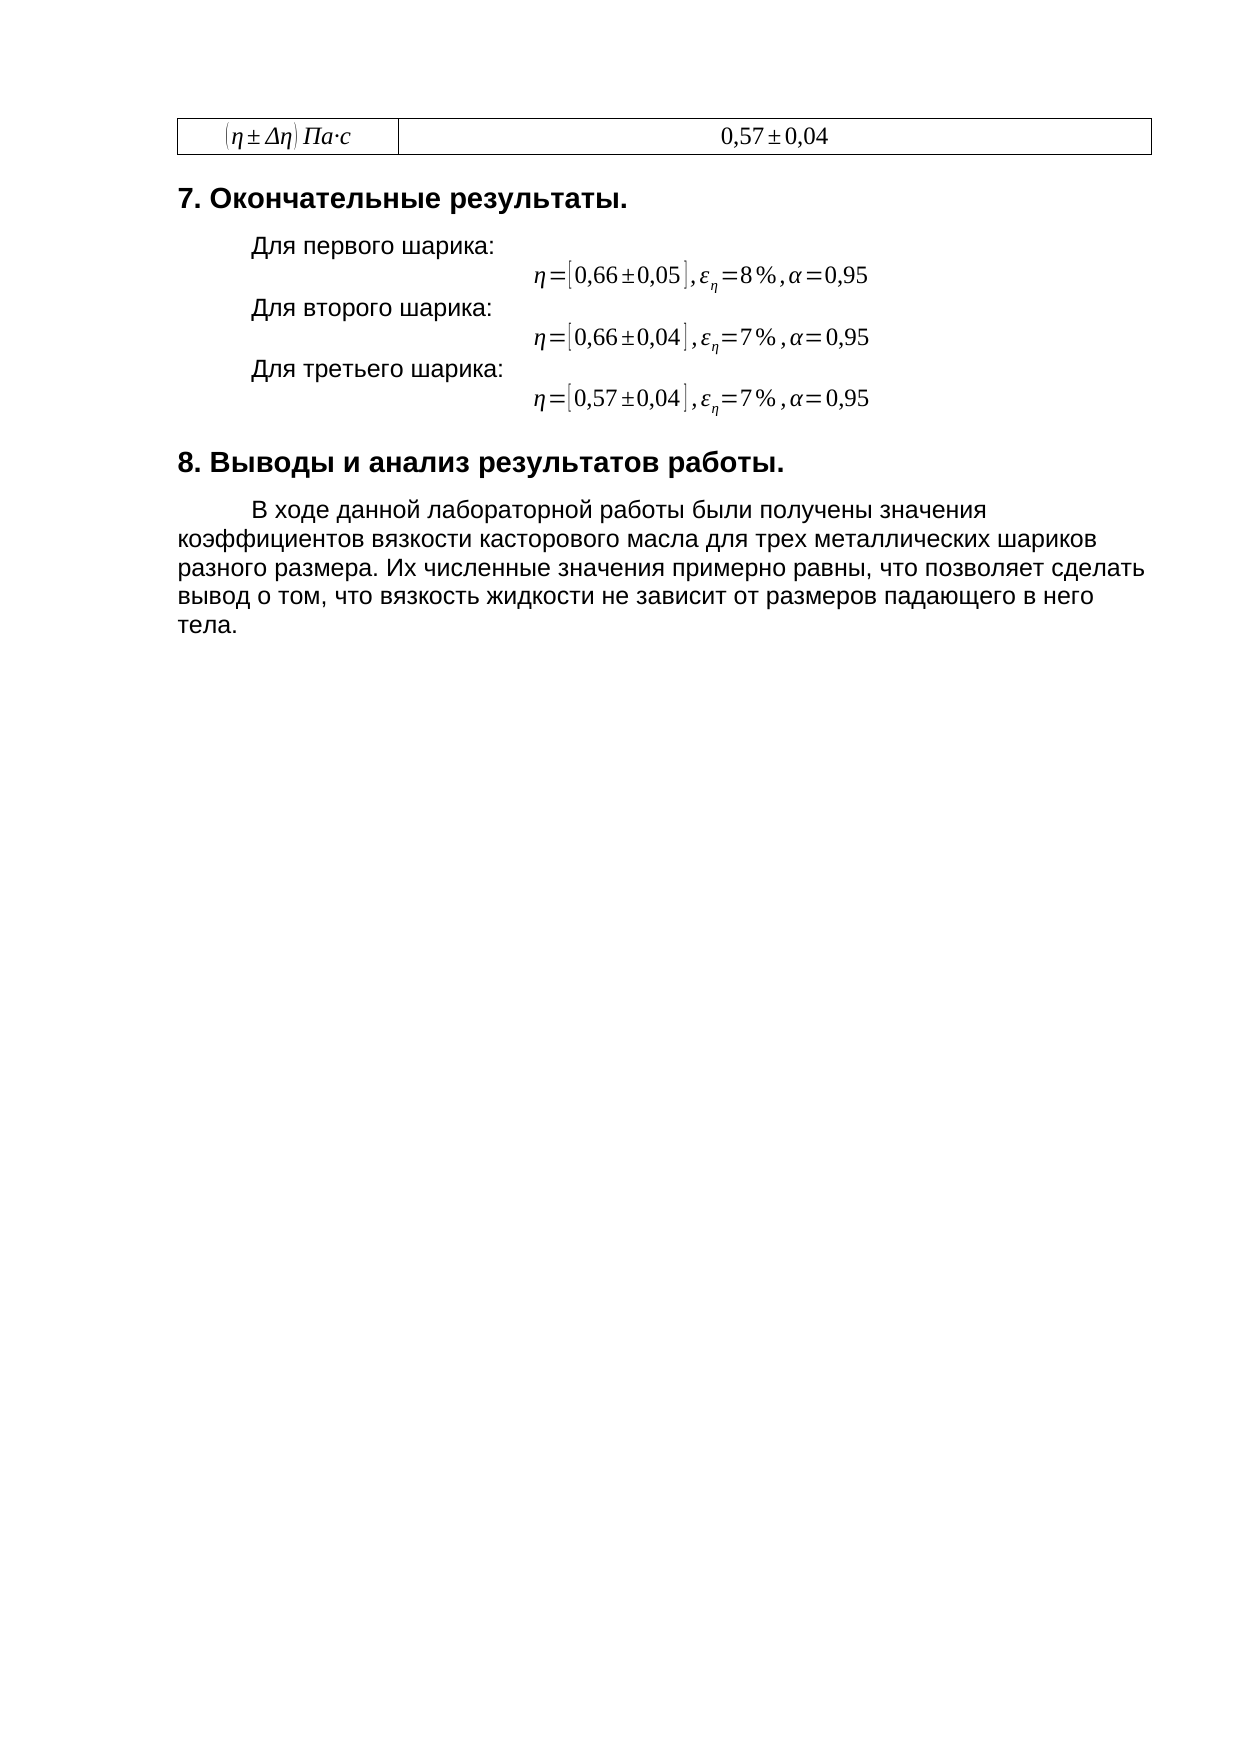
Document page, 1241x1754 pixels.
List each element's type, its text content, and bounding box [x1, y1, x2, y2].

table_cell [399, 119, 1151, 153]
text Для первого шарика: [177, 231, 1152, 260]
text 8. Выводы и анализ результатов работы. [177, 445, 1152, 478]
text Для второго шарика: [177, 293, 1152, 322]
text В ходе данной лабораторной работы были получены значения коэффициентов вязкости касторового масла для трех металлических шариков разного размера. Их численные значения примерно равны, что позволяет сделать вывод о том, что вязкость жидкости не зависит от размеров падающего в него тела. [177, 495, 1152, 639]
text Для третьего шарика: [177, 354, 1152, 383]
table_cell [178, 119, 398, 153]
text 7. Окончательные результаты. [177, 181, 1152, 214]
